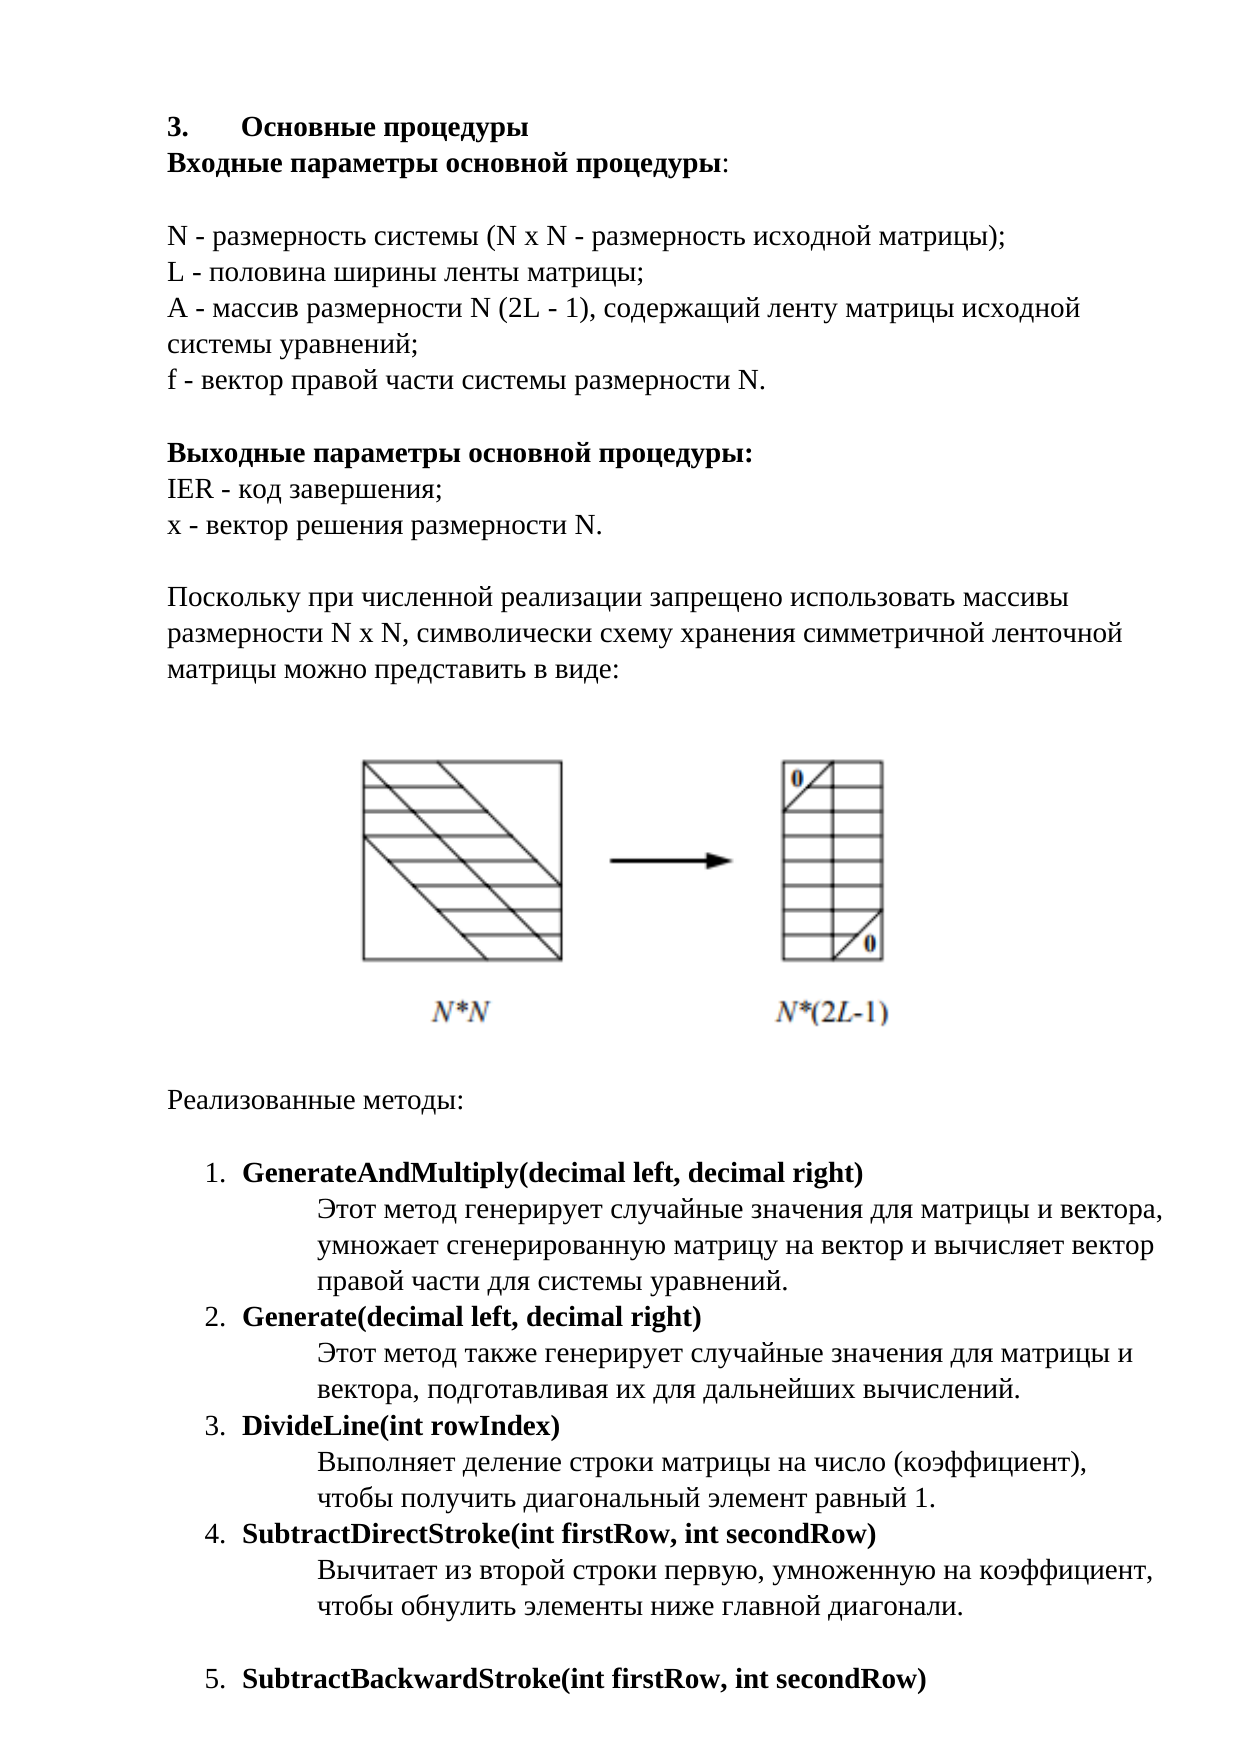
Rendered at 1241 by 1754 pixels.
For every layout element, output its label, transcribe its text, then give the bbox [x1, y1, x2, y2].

subtitle Основные процедуры [167, 109, 1163, 143]
text Выполняет деление строки матрицы на число (коэффициент), чтобы получить диагональный элемент равный 1. [317, 1444, 1163, 1514]
text Реализованные методы: [167, 1082, 1163, 1116]
text f - вектор правой части системы размерности N. [167, 362, 1163, 396]
list SubtractDirectStroke(int firstRow, int secondRow) [204, 1516, 1163, 1550]
text Входные параметры основной процедуры: [167, 146, 1163, 179]
text Этот метод также генерирует случайные значения для матрицы и вектора, подготавливая их для дальнейших вычислений. [317, 1336, 1163, 1405]
text L - половина ширины ленты матрицы; [167, 254, 1163, 288]
text Вычитает из второй строки первую, умноженную на коэффициент, чтобы обнулить элементы ниже главной диагонали. [317, 1552, 1163, 1622]
list Generate(decimal left, decimal right) [204, 1299, 1163, 1333]
text Поскольку при численной реализации запрещено использовать массивы [167, 579, 1163, 613]
text N - размерность системы (N x N - размерность исходной матрицы); [167, 218, 1163, 251]
text Выходные параметры основной процедуры: [167, 435, 1163, 468]
text размерности N x N, символически схему хранения симметричной ленточной [167, 616, 1163, 649]
list SubtractBackwardStroke(int firstRow, int secondRow) [204, 1661, 1163, 1694]
text A - массив размерности N (2L - 1), содержащий ленту матрицы исходной системы уравнений; [167, 290, 1163, 360]
text IER - код завершения; [167, 471, 1163, 504]
text матрицы можно представить в виде: [167, 652, 1163, 715]
list DivideLine(int rowIndex) [204, 1408, 1163, 1441]
picture [317, 717, 1014, 1045]
list GenerateAndMultiply(decimal left, decimal right) [204, 1155, 1163, 1188]
text x - вектор решения размерности N. [167, 507, 1163, 541]
text Этот метод генерирует случайные значения для матрицы и вектора, умножает сгенерированную матрицу на вектор и вычисляет вектор правой части для системы уравнений. [317, 1191, 1163, 1297]
